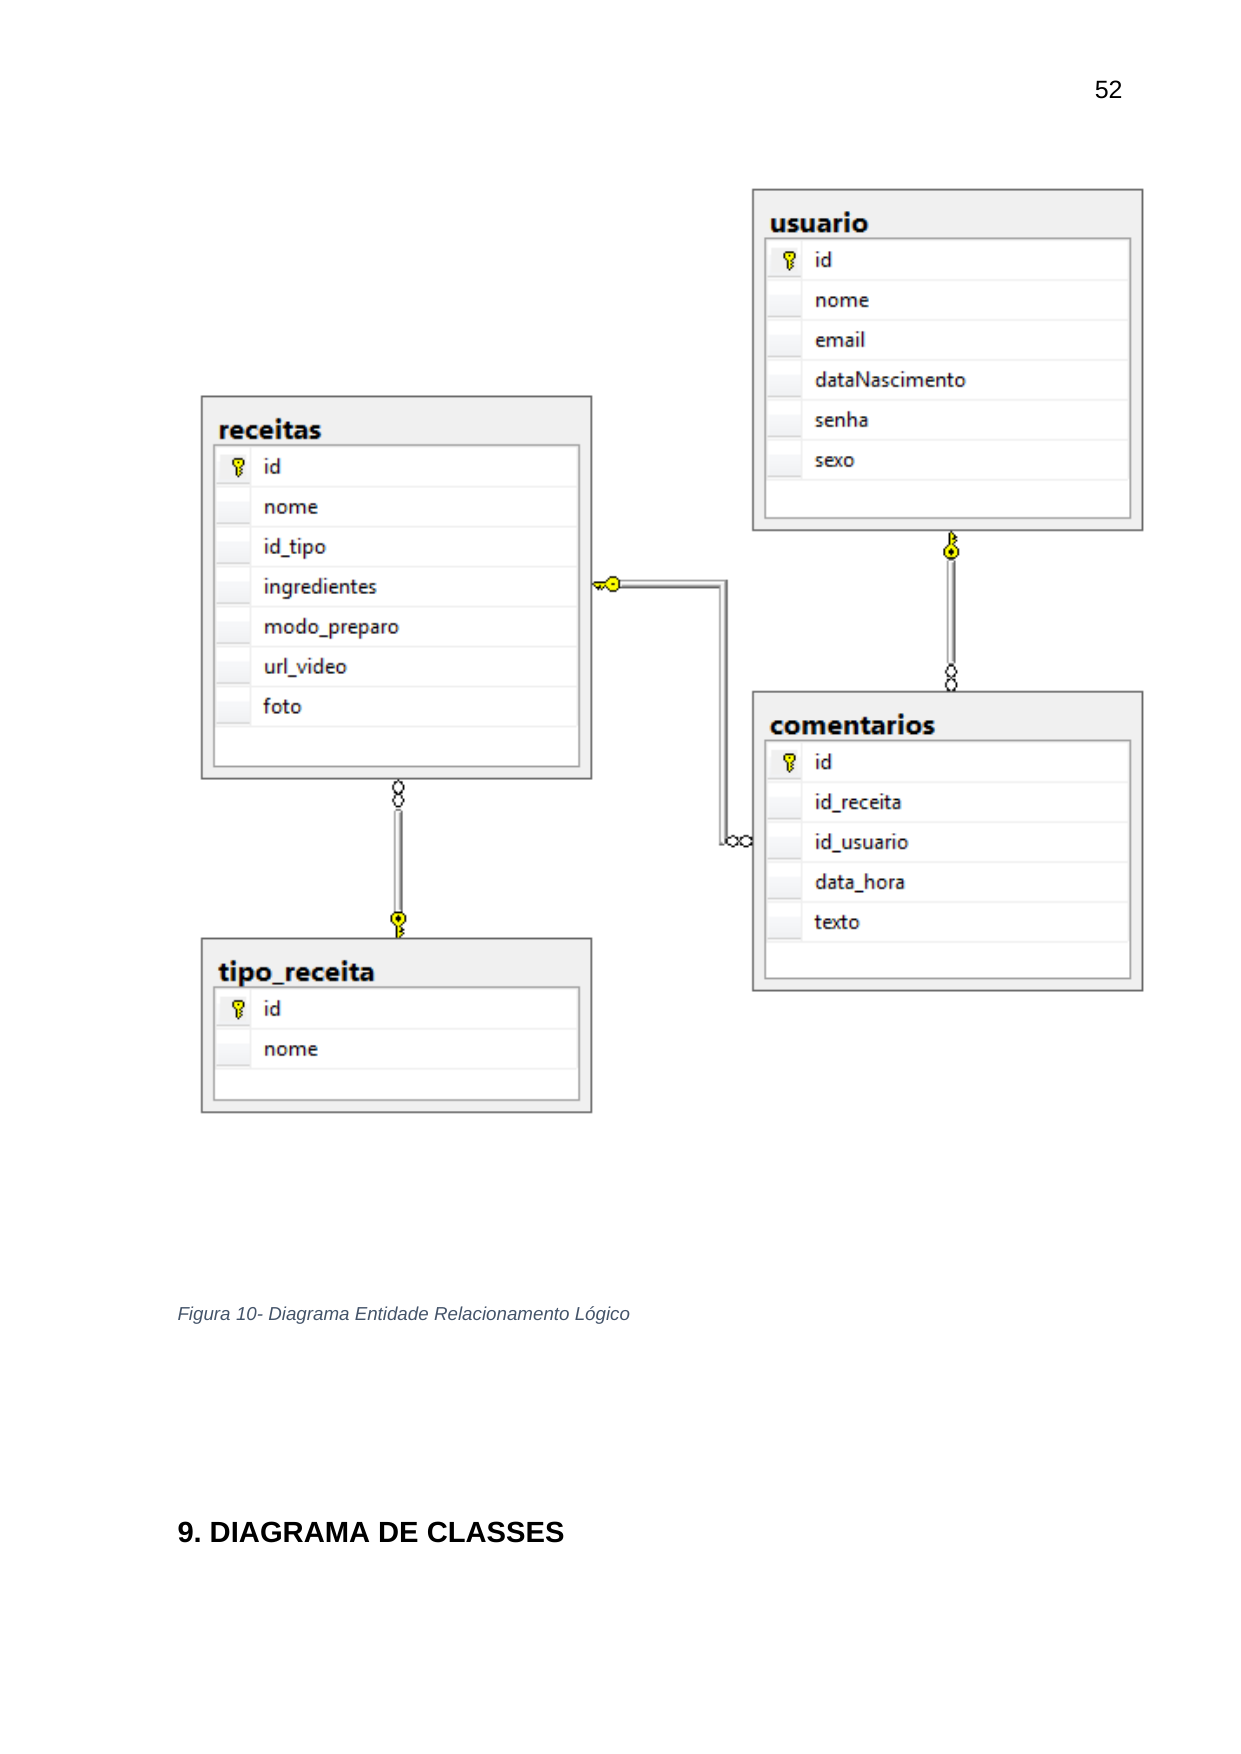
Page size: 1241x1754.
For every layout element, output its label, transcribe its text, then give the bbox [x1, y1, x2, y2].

picture [177, 177, 1175, 1143]
text 9. DIAGRAMA DE CLASSES [177, 1515, 1129, 1549]
